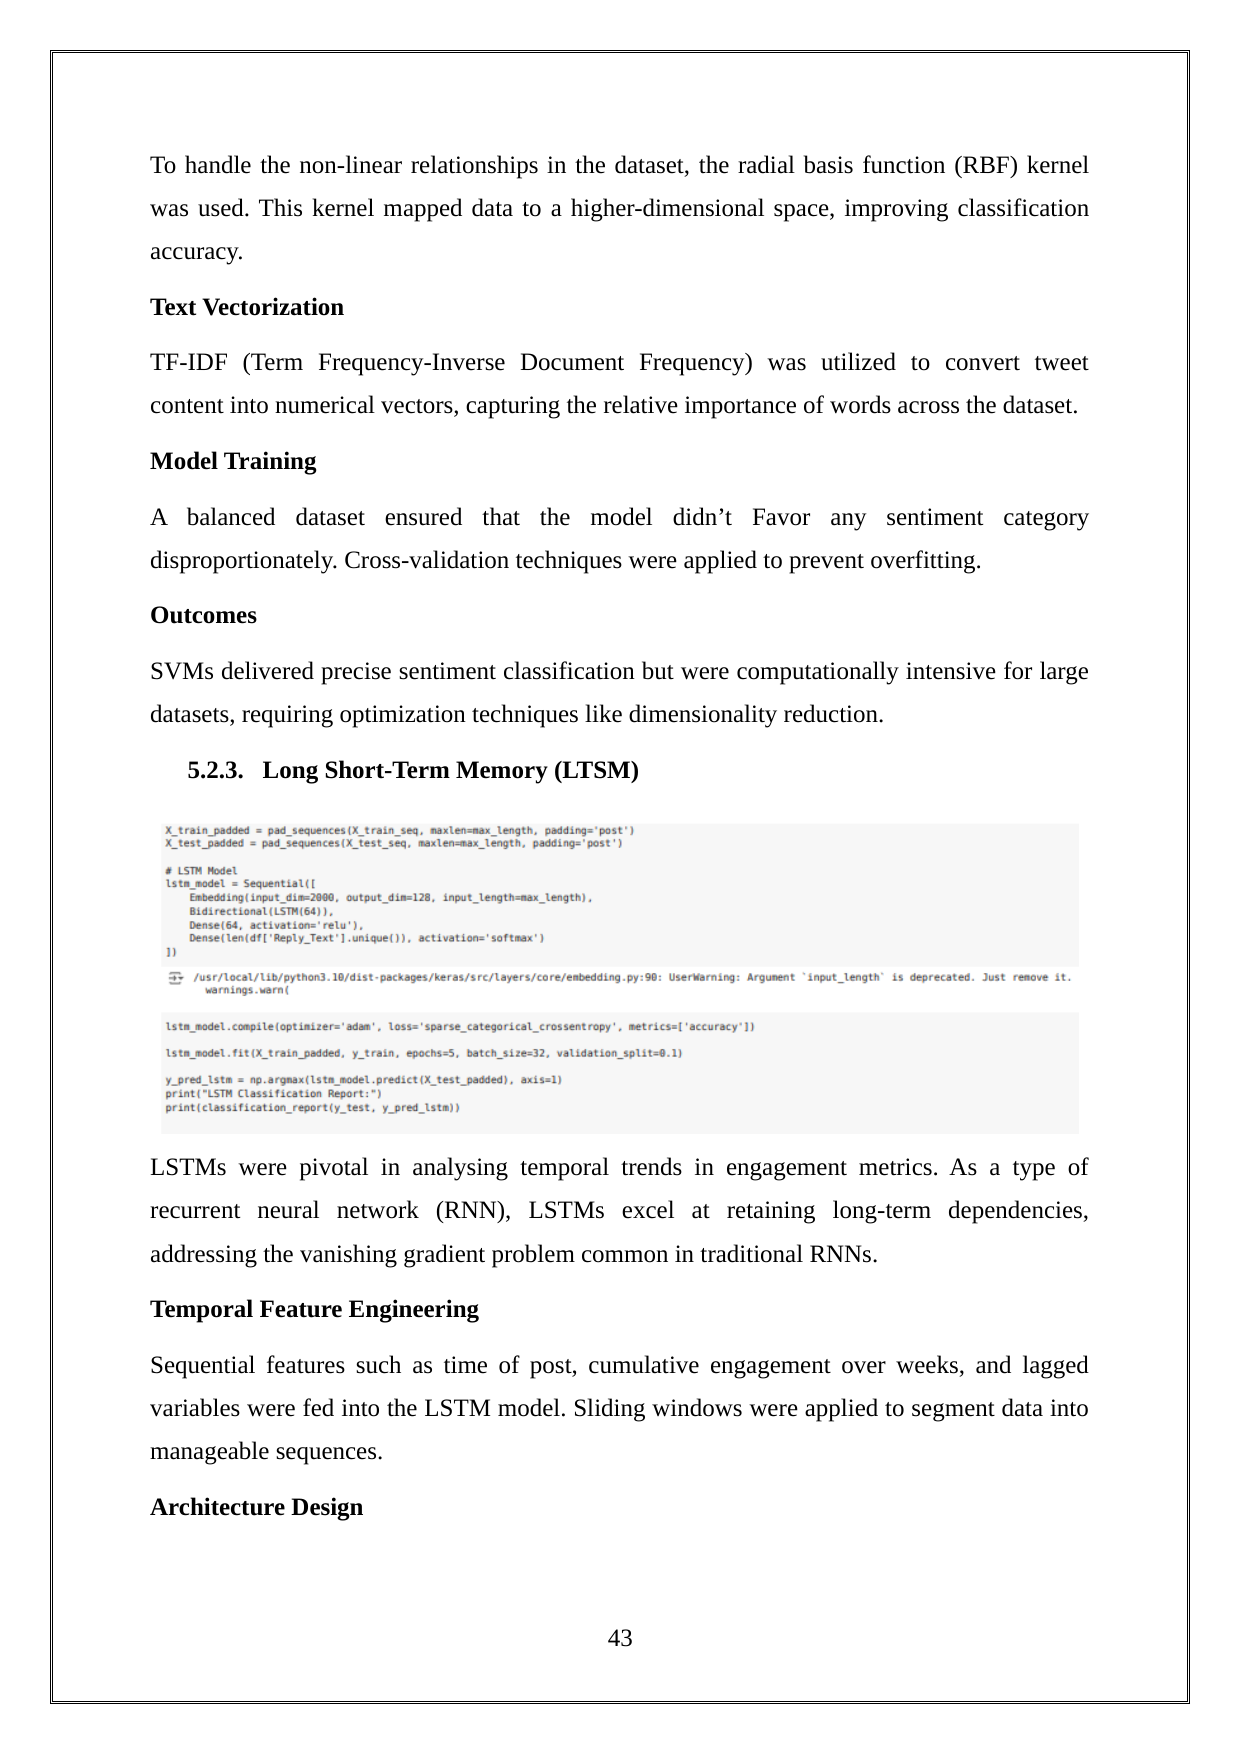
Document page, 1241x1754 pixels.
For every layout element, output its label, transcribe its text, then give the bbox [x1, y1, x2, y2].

text TF-IDF (Term Frequency-Inverse Document Frequency) was utilized to convert tweet content into numerical vectors, capturing the relative importance of words across the dataset. [150, 347, 1090, 419]
text Sequential features such as time of post, cumulative engagement over weeks, and lagged variables were fed into the LSTM model. Sliding windows were applied to segment data into manageable sequences. [150, 1350, 1090, 1465]
text A balanced dataset ensured that the model didn’t Favor any sentiment category disproportionately. Cross-validation techniques were applied to prevent overfitting. [150, 502, 1090, 574]
text Text Vectorization [150, 292, 1090, 321]
text To handle the non-linear relationships in the dataset, the radial basis function (RBF) kernel was used. This kernel mapped data to a higher-dimensional space, improving classification accuracy. [150, 150, 1090, 265]
picture [150, 810, 1079, 1134]
subtitle Long Short-Term Memory (LTSM) [187, 755, 1090, 784]
text LSTMs were pivotal in analysing temporal trends in engagement metrics. As a type of recurrent neural network (RNN), LSTMs excel at retaining long-term dependencies, addressing the vanishing gradient problem common in traditional RNNs. [150, 1152, 1090, 1267]
text Architecture Design [150, 1492, 1090, 1521]
text Outcomes [150, 601, 1090, 629]
text Model Training [150, 446, 1090, 475]
text SVMs delivered precise sentiment classification but were computationally intensive for large datasets, requiring optimization techniques like dimensionality reduction. [150, 656, 1090, 728]
text Temporal Feature Engineering [150, 1294, 1090, 1323]
